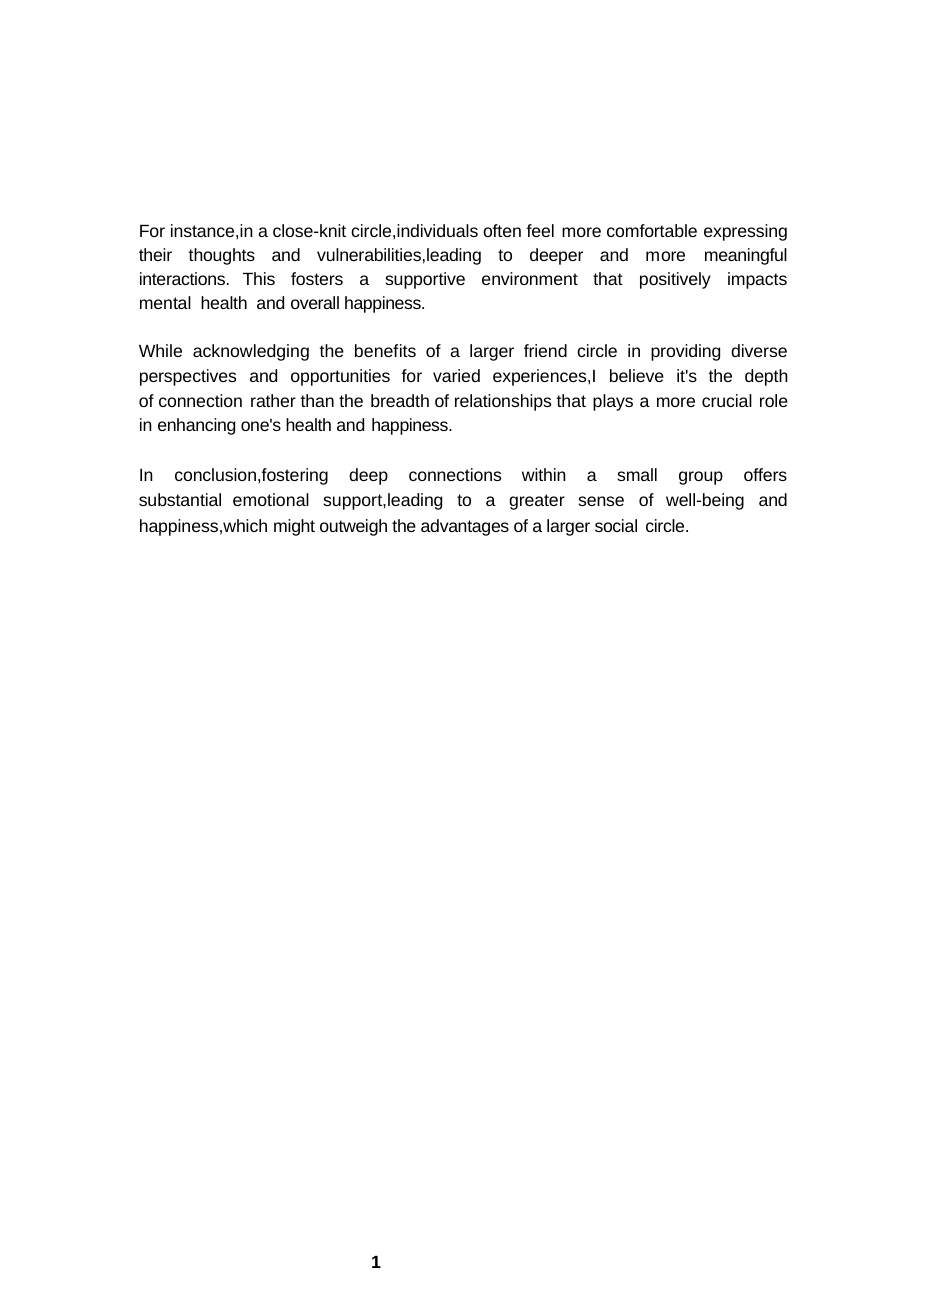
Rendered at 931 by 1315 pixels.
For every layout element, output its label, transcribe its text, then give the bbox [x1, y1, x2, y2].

text 1 [371, 1252, 791, 1276]
text In conclusion,fostering deep connections within a small group offers substantial emotional support,leading to a greater sense of well-being and happiness,which might outweigh the advantages of a larger social circle. [138, 464, 788, 536]
text For instance,in a close-knit circle,individuals often feel more comfortable expressing their thoughts and vulnerabilities,leading to deeper and more meaningful interactions. This fosters a supportive environment that positively impacts mental health and overall happiness. [138, 221, 788, 313]
text While acknowledging the benefits of a larger friend circle in providing diverse perspectives and opportunities for varied experiences,I believe it's the depth of connection rather than the breadth of relationships that plays a more crucial role in enhancing one's health and happiness. [138, 341, 788, 436]
